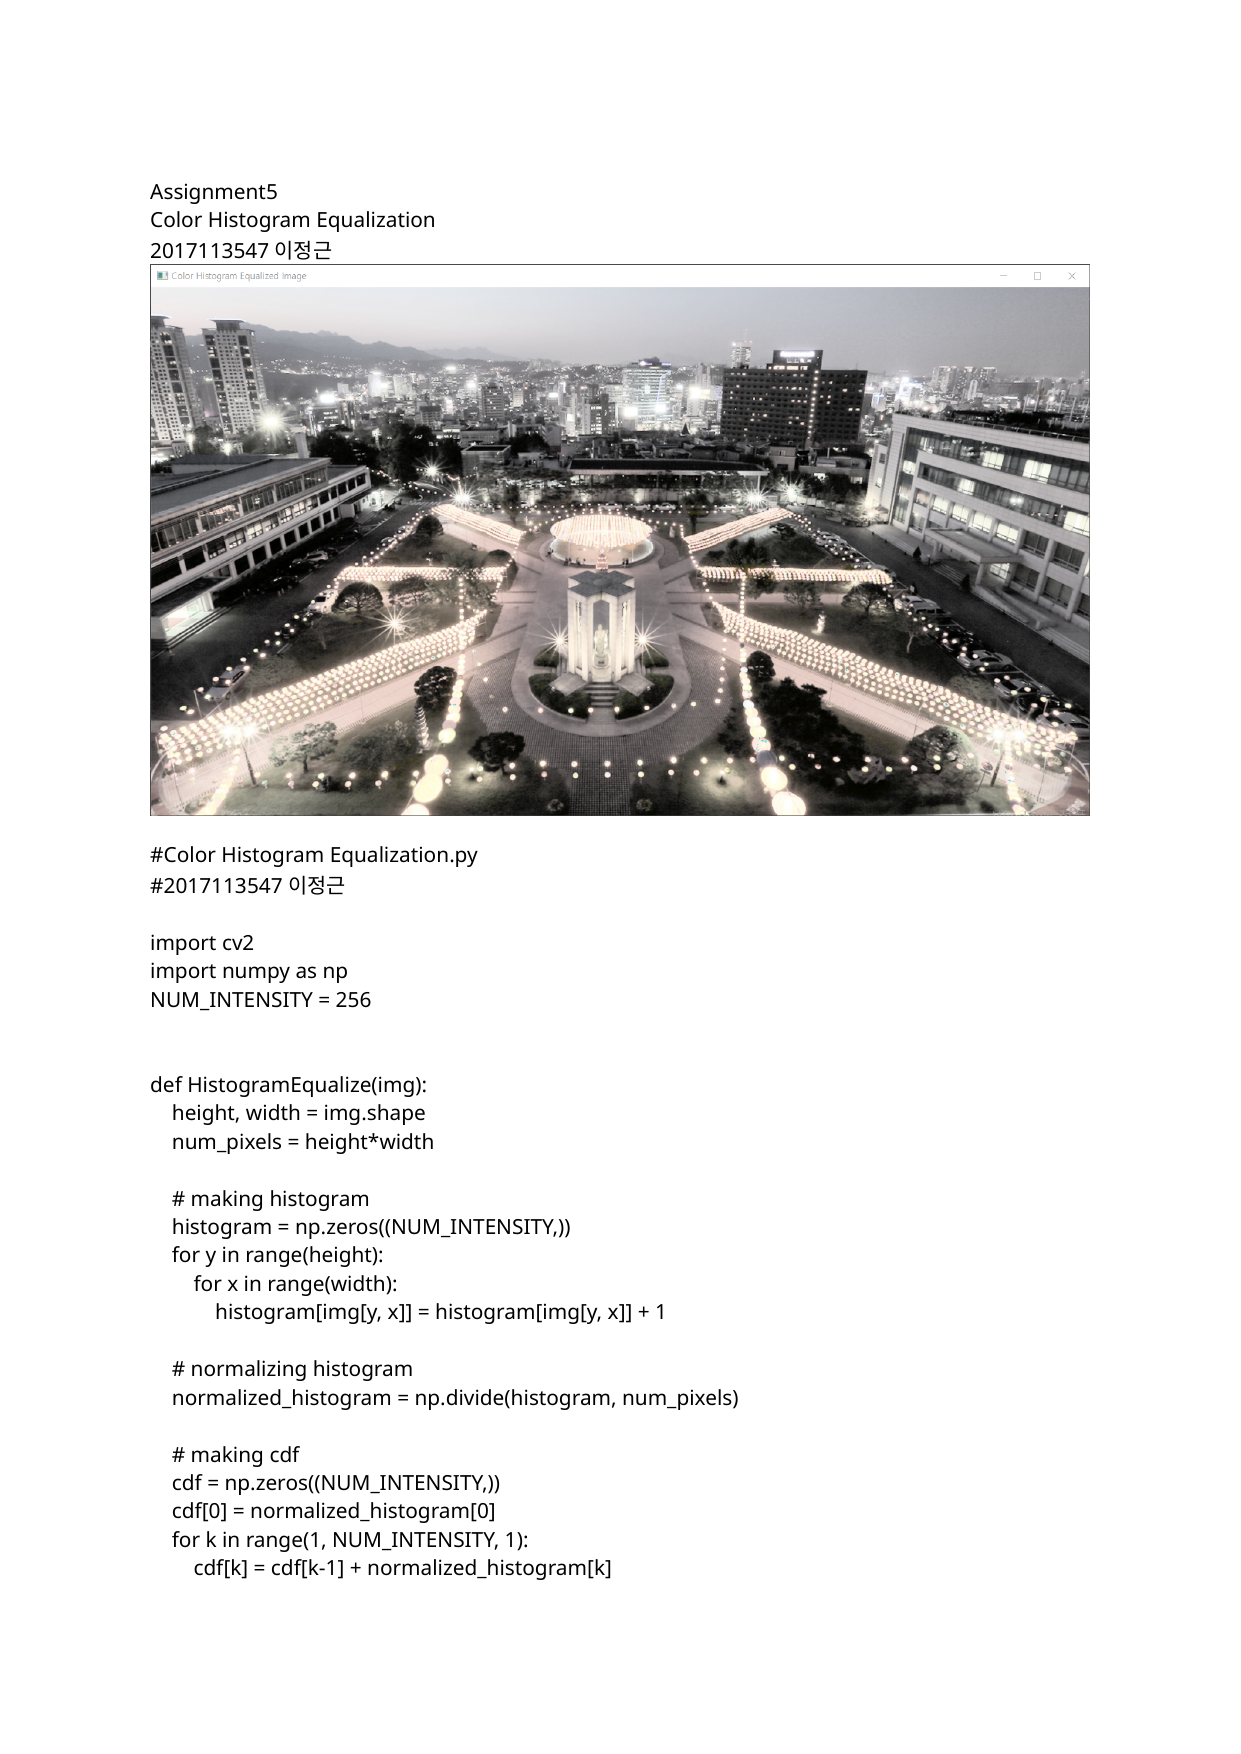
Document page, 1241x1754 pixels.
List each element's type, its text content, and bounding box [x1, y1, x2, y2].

text # making histogram [150, 1184, 1090, 1212]
text cdf = np.zeros((NUM_INTENSITY,)) [150, 1468, 1090, 1497]
text import cv2 [150, 928, 1090, 956]
text def HistogramEqualize(img): [150, 1070, 1090, 1098]
text # making cdf [150, 1440, 1090, 1468]
text height, width = img.shape [150, 1098, 1090, 1127]
text histogram[img[y, x]] = histogram[img[y, x]] + 1 [150, 1297, 1090, 1326]
text for y in range(height): [150, 1241, 1090, 1269]
text #2017113547 이정근 [150, 869, 1090, 899]
text for k in range(1, NUM_INTENSITY, 1): [150, 1525, 1090, 1553]
text import numpy as np [150, 956, 1090, 985]
text NUM_INTENSITY = 256 [150, 985, 1090, 1013]
text # normalizing histogram [150, 1354, 1090, 1383]
text histogram = np.zeros((NUM_INTENSITY,)) [150, 1212, 1090, 1241]
text #Color Histogram Equalization.py [150, 841, 1090, 869]
text Assignment5 [150, 177, 1090, 206]
text cdf[0] = normalized_histogram[0] [150, 1497, 1090, 1525]
text 2017113547 이정근 [150, 234, 1090, 264]
text cdf[k] = cdf[k-1] + normalized_histogram[k] [150, 1553, 1090, 1582]
text num_pixels = height*width [150, 1127, 1090, 1155]
text Color Histogram Equalization [150, 206, 1090, 234]
text for x in range(width): [150, 1269, 1090, 1297]
text normalized_histogram = np.divide(histogram, num_pixels) [150, 1383, 1090, 1411]
picture [150, 264, 1090, 816]
